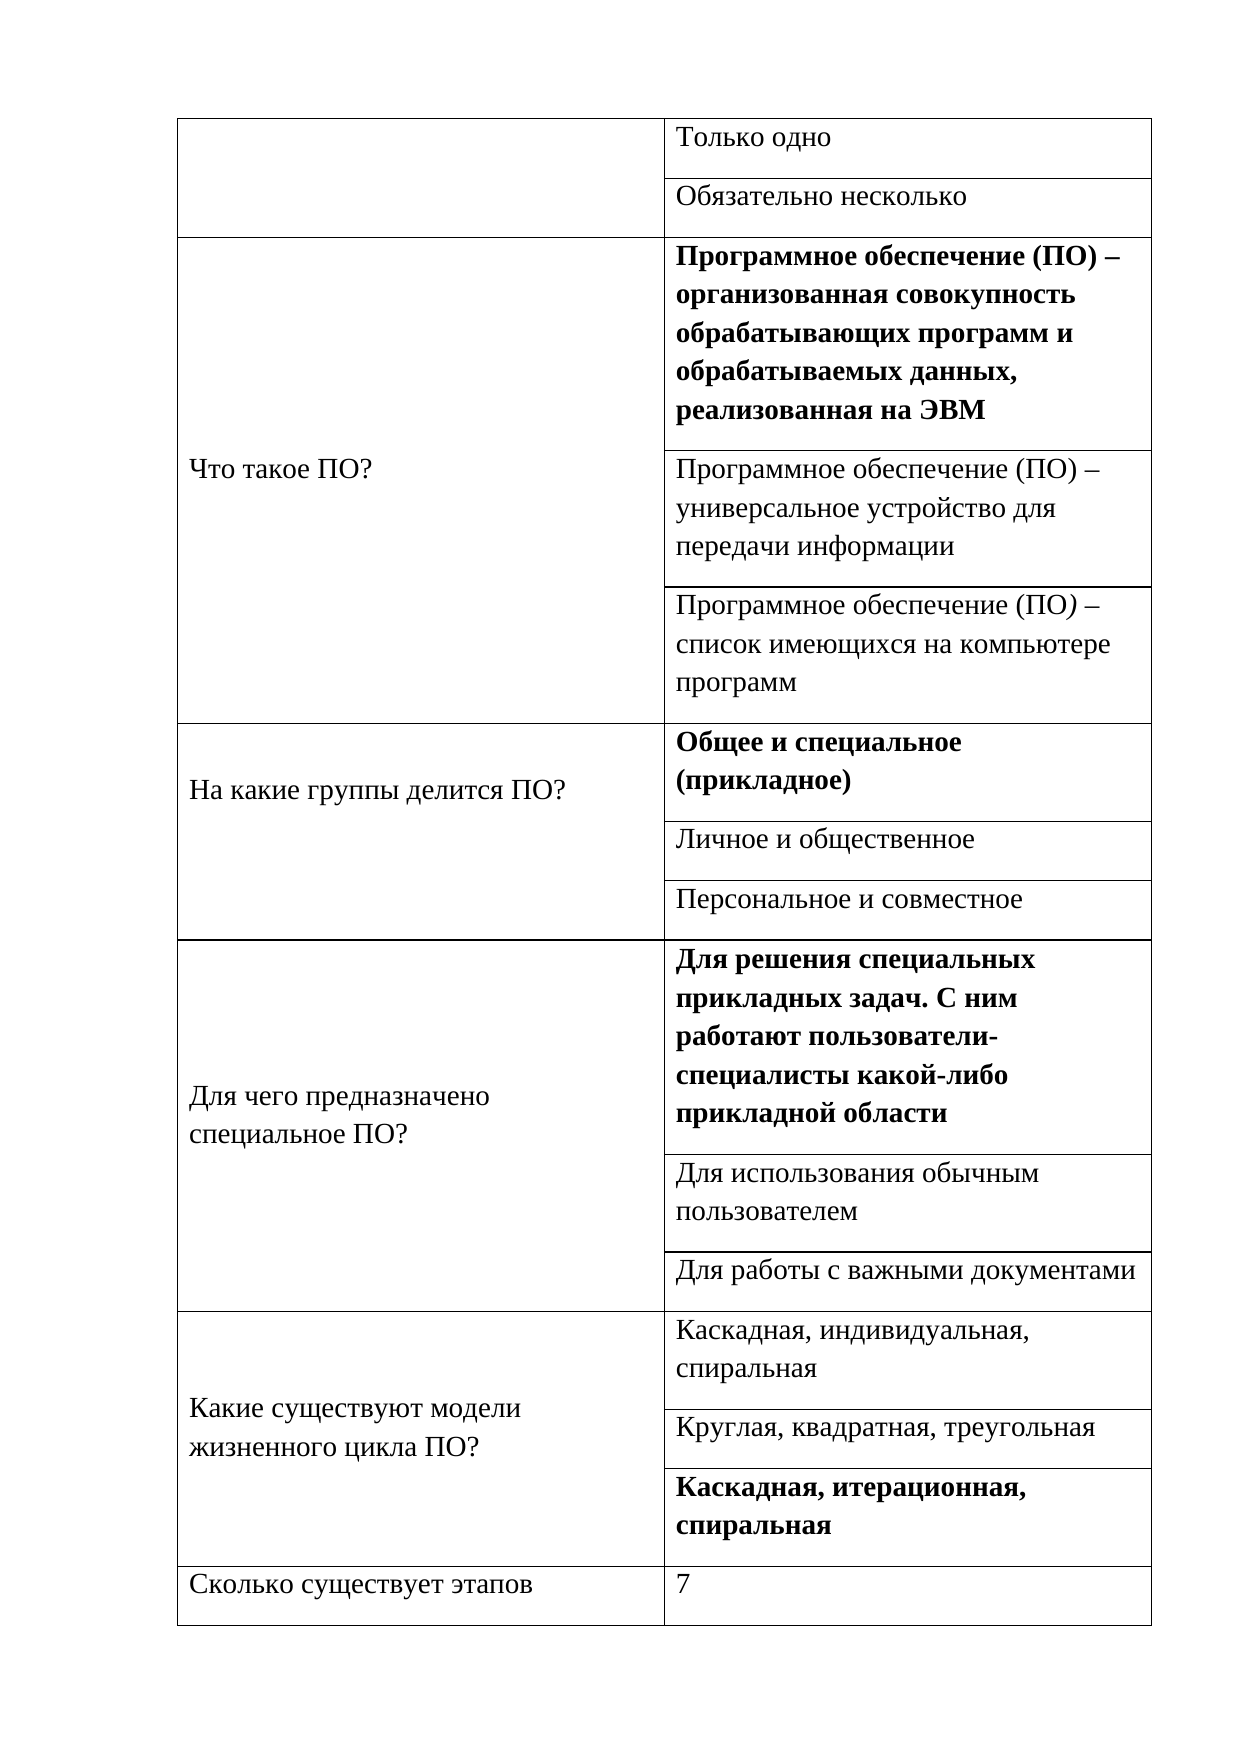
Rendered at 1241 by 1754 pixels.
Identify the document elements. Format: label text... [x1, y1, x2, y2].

table_cell Для использования обычным пользователем [665, 1155, 1151, 1251]
table_header Для чего предназначено специальное ПО? [178, 941, 664, 1311]
table_cell На какие группы делится ПО? [178, 724, 664, 939]
table_cell Программное обеспечение (ПО) – список имеющихся на компьютере программ [665, 588, 1151, 723]
table_cell 7 [665, 1567, 1151, 1625]
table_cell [178, 119, 664, 237]
table_cell Для работы с важными документами [665, 1253, 1151, 1311]
table_cell Каскадная, индивидуальная, спиральная [665, 1312, 1151, 1408]
table_cell Обязательно несколько [665, 179, 1151, 237]
table_cell Персональное и совместное [665, 881, 1151, 939]
table_cell Какие существуют модели жизненного цикла ПО? [178, 1312, 664, 1566]
table_cell Общее и специальное (прикладное) [665, 724, 1151, 821]
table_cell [178, 1567, 664, 1625]
table_cell Каскадная, итерационная, спиральная [665, 1469, 1151, 1566]
table_cell Круглая, квадратная, треугольная [665, 1410, 1151, 1468]
table_cell Что такое ПО? [178, 238, 664, 723]
table_cell Программное обеспечение (ПО) – организованная совокупность обрабатывающих программ и обрабатываемых данных, реализованная на ЭВМ [665, 238, 1151, 450]
table_header Для решения специальных прикладных задач. С ним работают пользователи-специалисты какой-либо прикладной области [665, 941, 1151, 1154]
table_cell Только одно [665, 119, 1151, 177]
table_cell Программное обеспечение (ПО) – универсальное устройство для передачи информации [665, 451, 1151, 586]
table_cell Личное и общественное [665, 822, 1151, 880]
